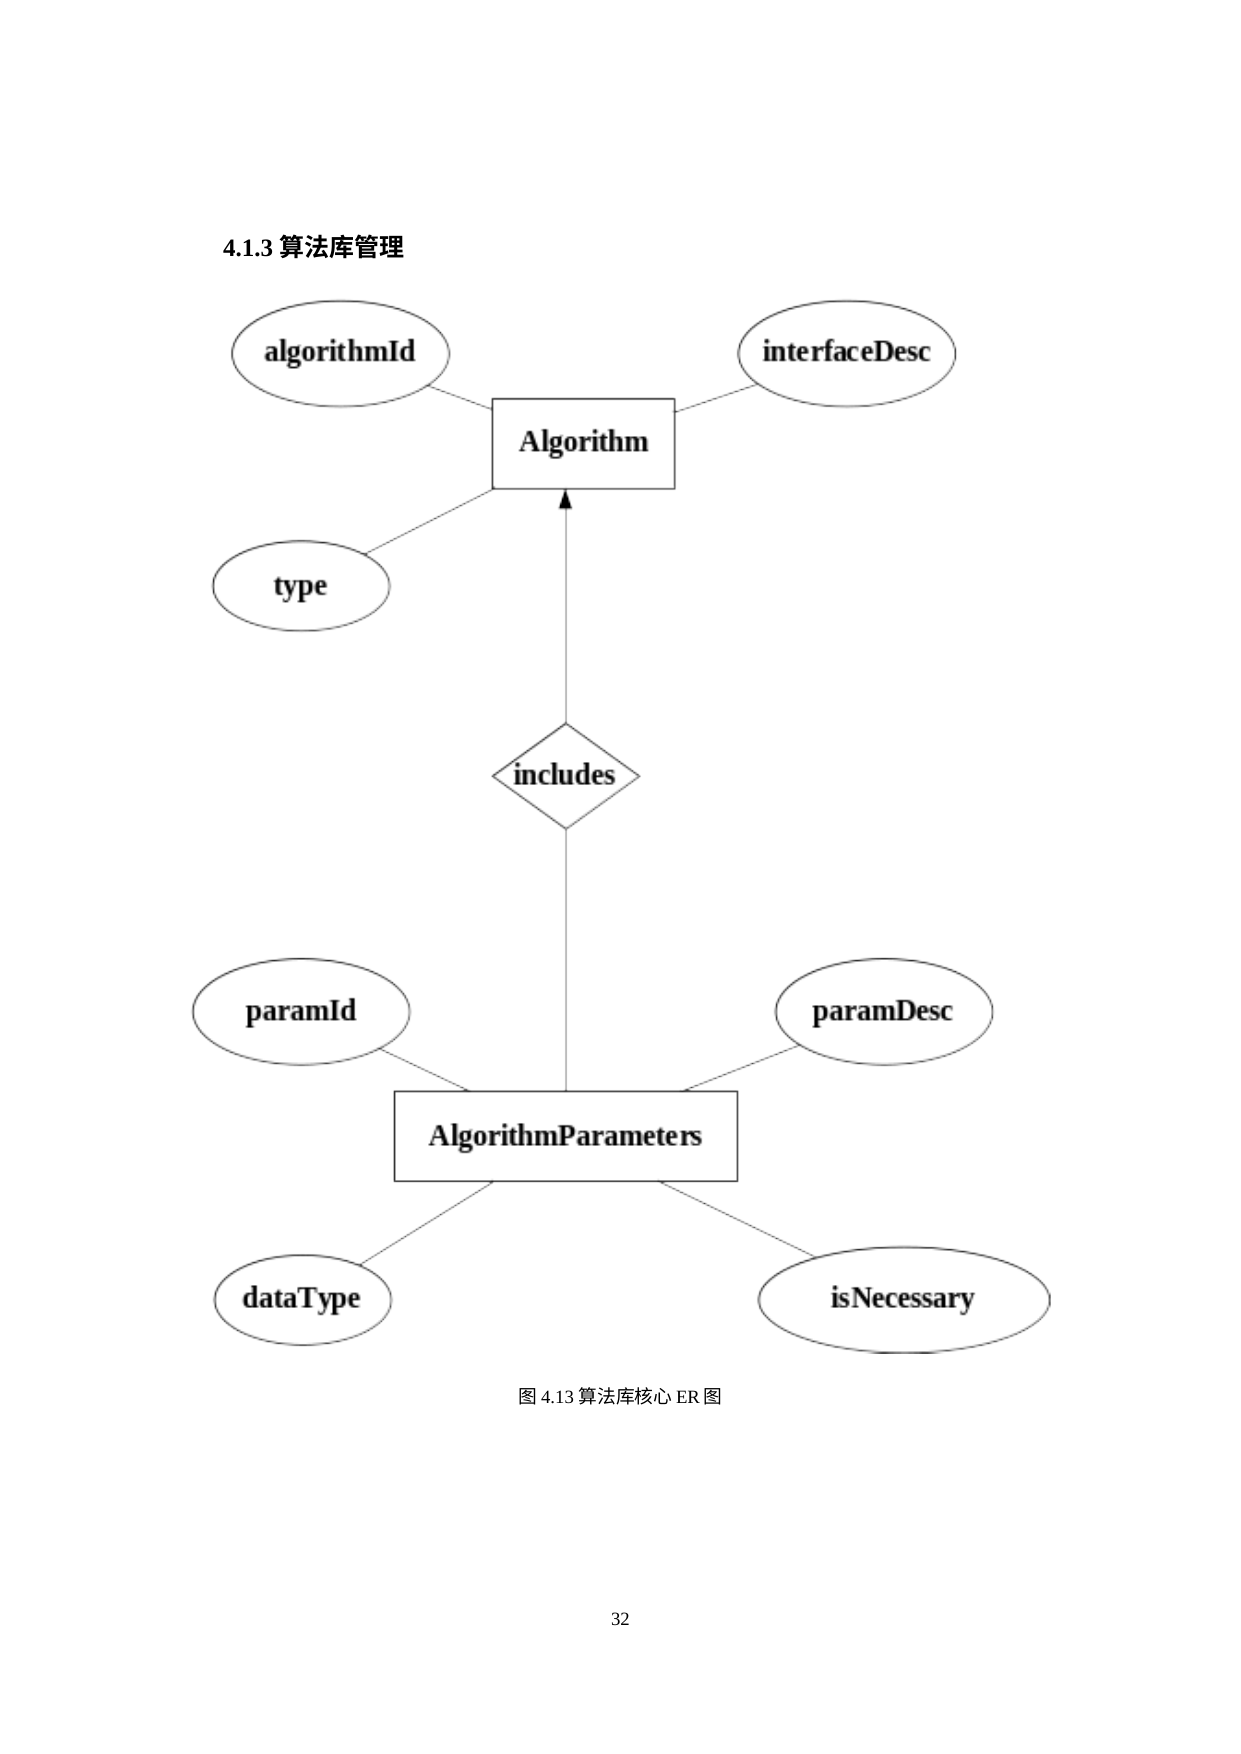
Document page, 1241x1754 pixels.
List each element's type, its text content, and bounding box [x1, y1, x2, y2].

subtitle 算法库管理 [223, 213, 1053, 278]
